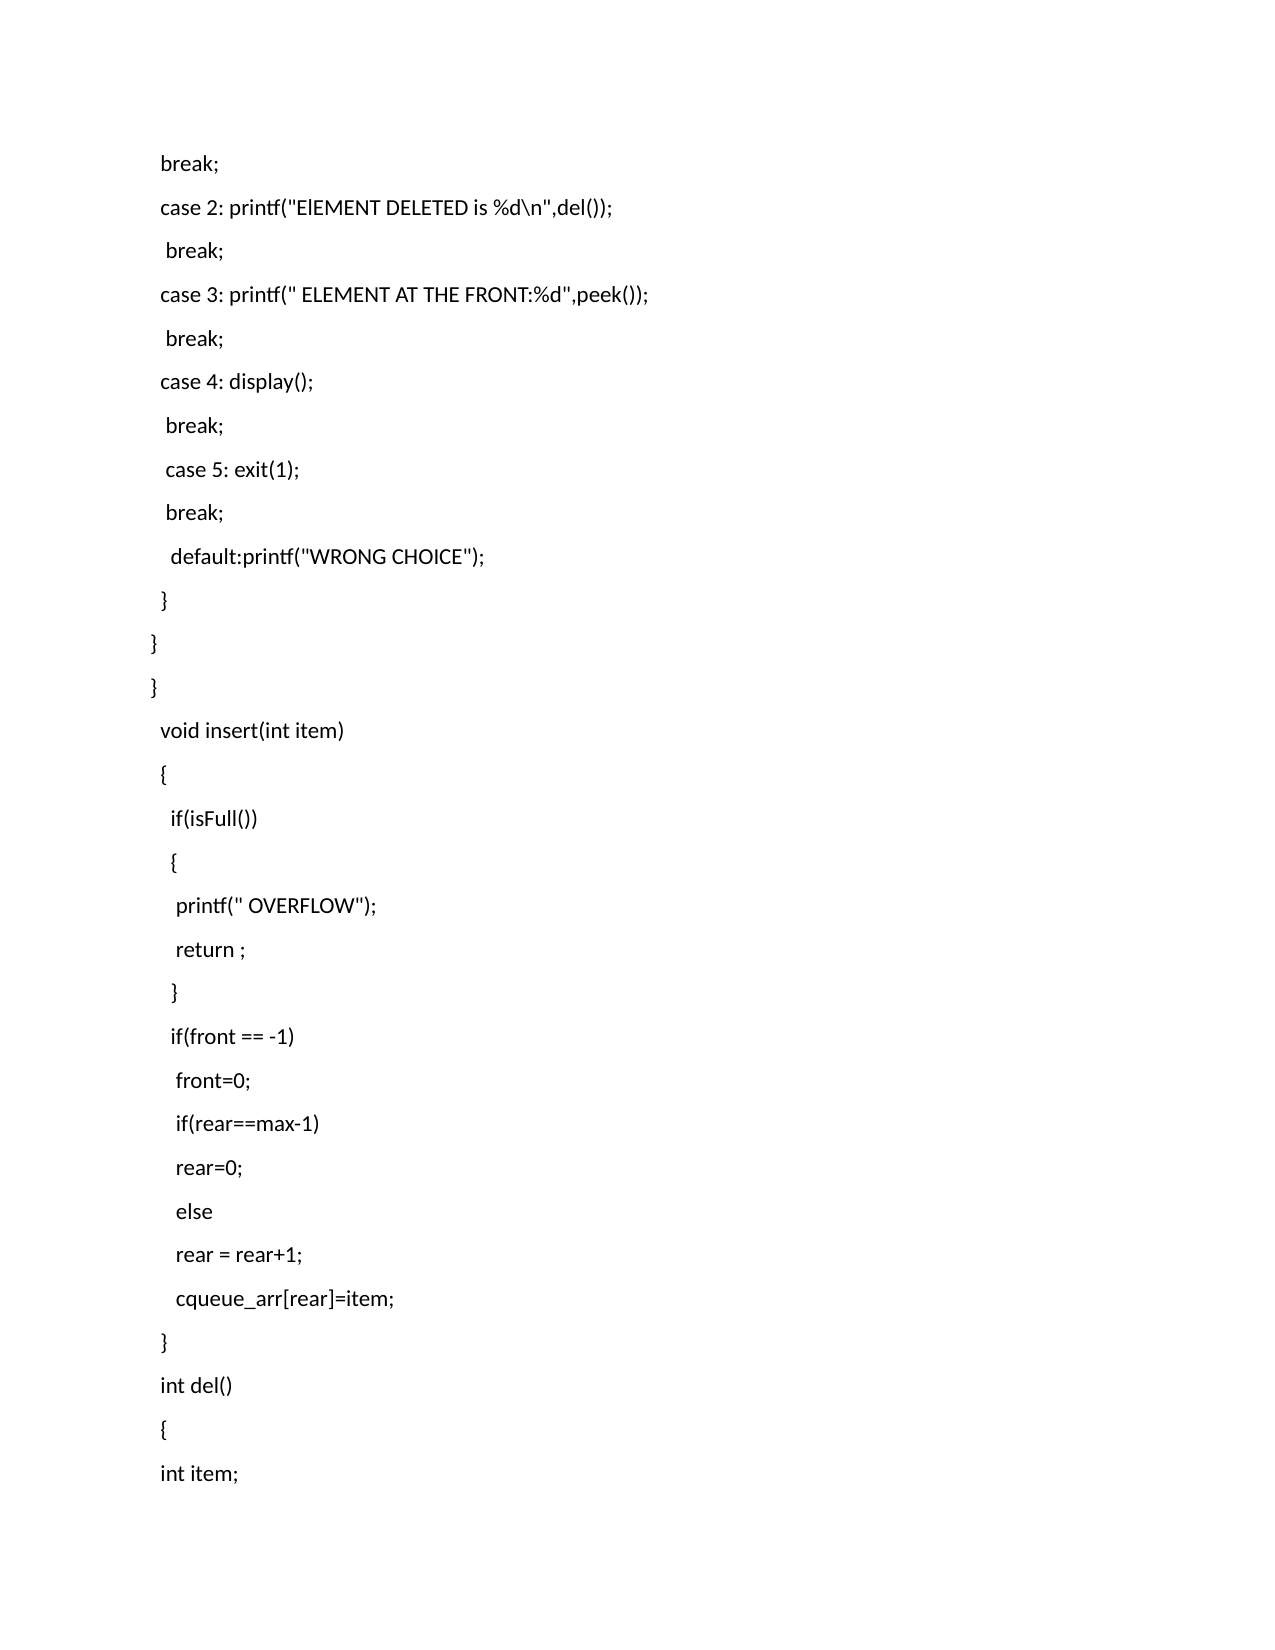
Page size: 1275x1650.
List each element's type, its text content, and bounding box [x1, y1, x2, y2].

text return ; [150, 936, 1125, 963]
text break; [150, 412, 1125, 439]
text break; [150, 324, 1125, 352]
text case 3: printf(" ELEMENT AT THE FRONT:%d",peek()); [150, 281, 1125, 308]
text else [150, 1197, 1125, 1224]
text void insert(int item) [150, 717, 1125, 744]
text if(front == -1) [150, 1023, 1125, 1050]
text int del() [150, 1372, 1125, 1399]
text rear=0; [150, 1154, 1125, 1181]
text int item; [150, 1459, 1125, 1486]
text } [150, 586, 1125, 613]
text } [150, 979, 1125, 1006]
text { [150, 848, 1125, 875]
text break; [150, 237, 1125, 264]
text default:printf("WRONG CHOICE"); [150, 543, 1125, 570]
text case 5: exit(1); [150, 456, 1125, 482]
text break; [150, 499, 1125, 526]
text } [150, 630, 1125, 657]
text if(isFull()) [150, 805, 1125, 832]
text } [150, 674, 1125, 701]
text case 4: display(); [150, 368, 1125, 395]
text front=0; [150, 1067, 1125, 1093]
text printf(" OVERFLOW"); [150, 892, 1125, 919]
text break; [150, 150, 1125, 177]
text } [150, 1328, 1125, 1355]
text { [150, 1416, 1125, 1443]
text case 2: printf("ElEMENT DELETED is %d\n",del()); [150, 194, 1125, 221]
text if(rear==max-1) [150, 1110, 1125, 1137]
text cqueue_arr[rear]=item; [150, 1285, 1125, 1312]
text { [150, 761, 1125, 788]
text rear = rear+1; [150, 1241, 1125, 1268]
